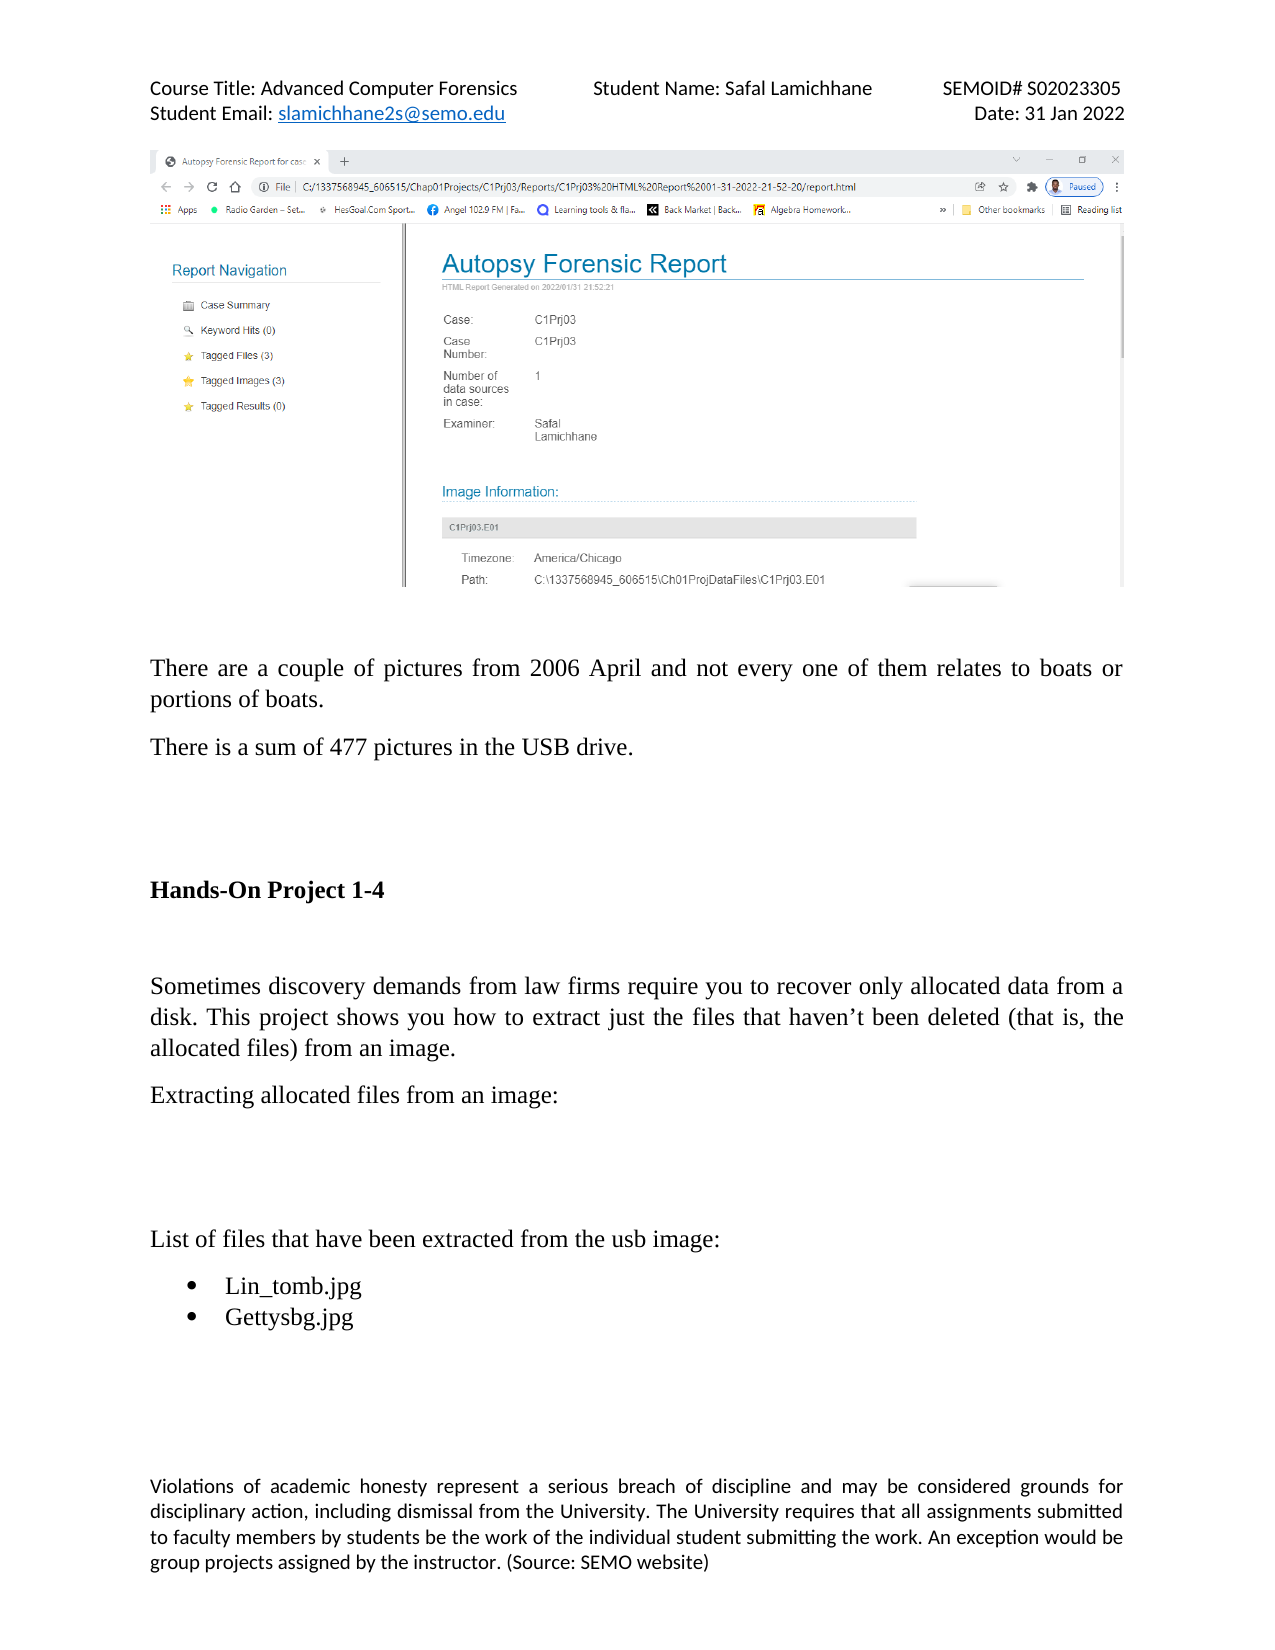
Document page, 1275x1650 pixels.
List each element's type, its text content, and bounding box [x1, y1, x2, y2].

text There is a sum of 477 pictures in the USB drive. [150, 732, 1125, 761]
picture [150, 150, 1124, 587]
list Lin_tomb.jpg [187, 1271, 1125, 1300]
text Sometimes discovery demands from law firms require you to recover only allocated data from a disk. This project shows you how to extract just the files that haven’t been deleted (that is, the allocated files) from an image. [150, 971, 1125, 1062]
text There are a couple of pictures from 2006 April and not every one of them relates to boats or portions of boats. [150, 653, 1125, 713]
text Extracting allocated files from an image: [150, 1081, 1125, 1109]
text List of files that have been extracted from the usb image: [150, 1224, 1125, 1252]
text Hands-On Project 1-4 [150, 875, 1125, 904]
list Gettysbg.jpg [187, 1302, 1125, 1331]
